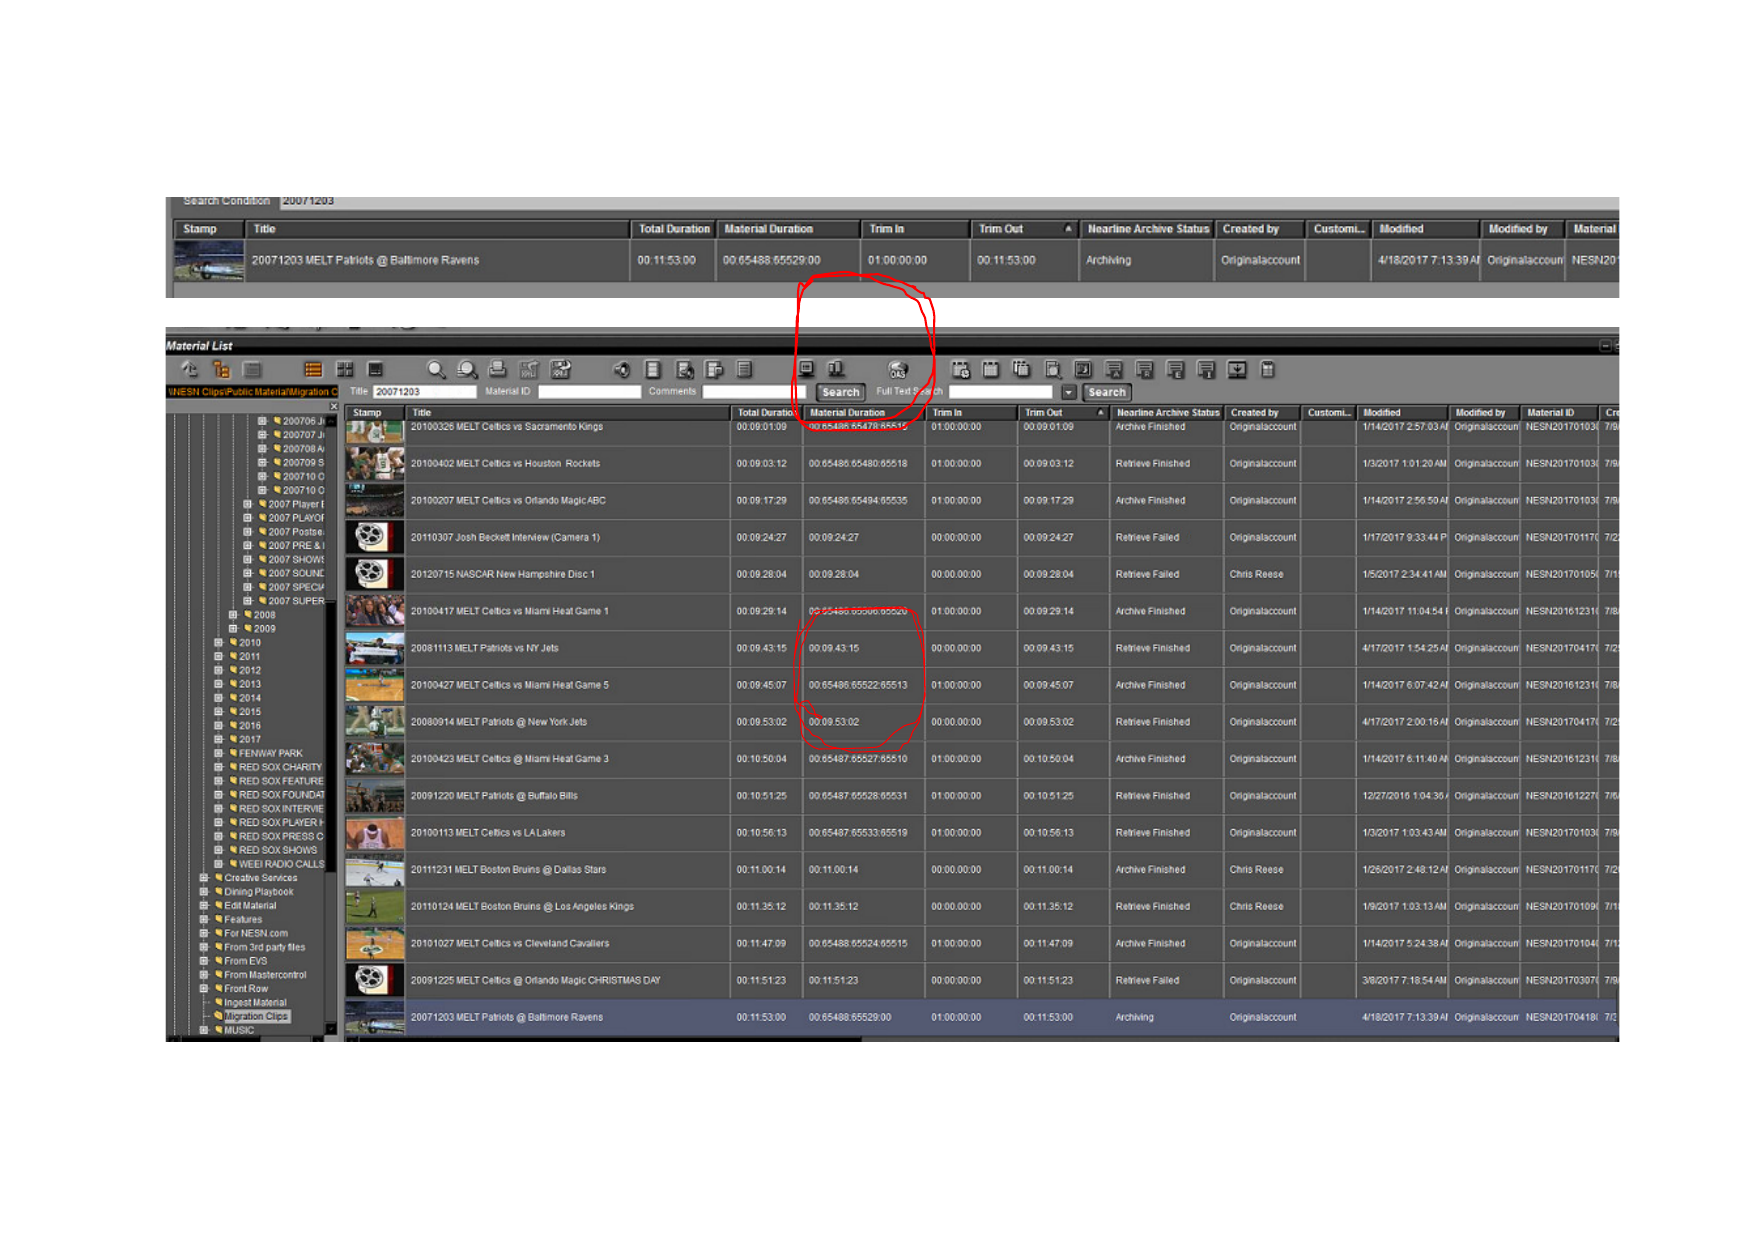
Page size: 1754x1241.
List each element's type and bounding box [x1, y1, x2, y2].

picture [165, 327, 1620, 1042]
picture [802, 277, 908, 298]
picture [806, 378, 933, 429]
picture [872, 276, 923, 298]
picture [797, 327, 933, 421]
picture [165, 197, 1620, 298]
picture [929, 327, 933, 344]
